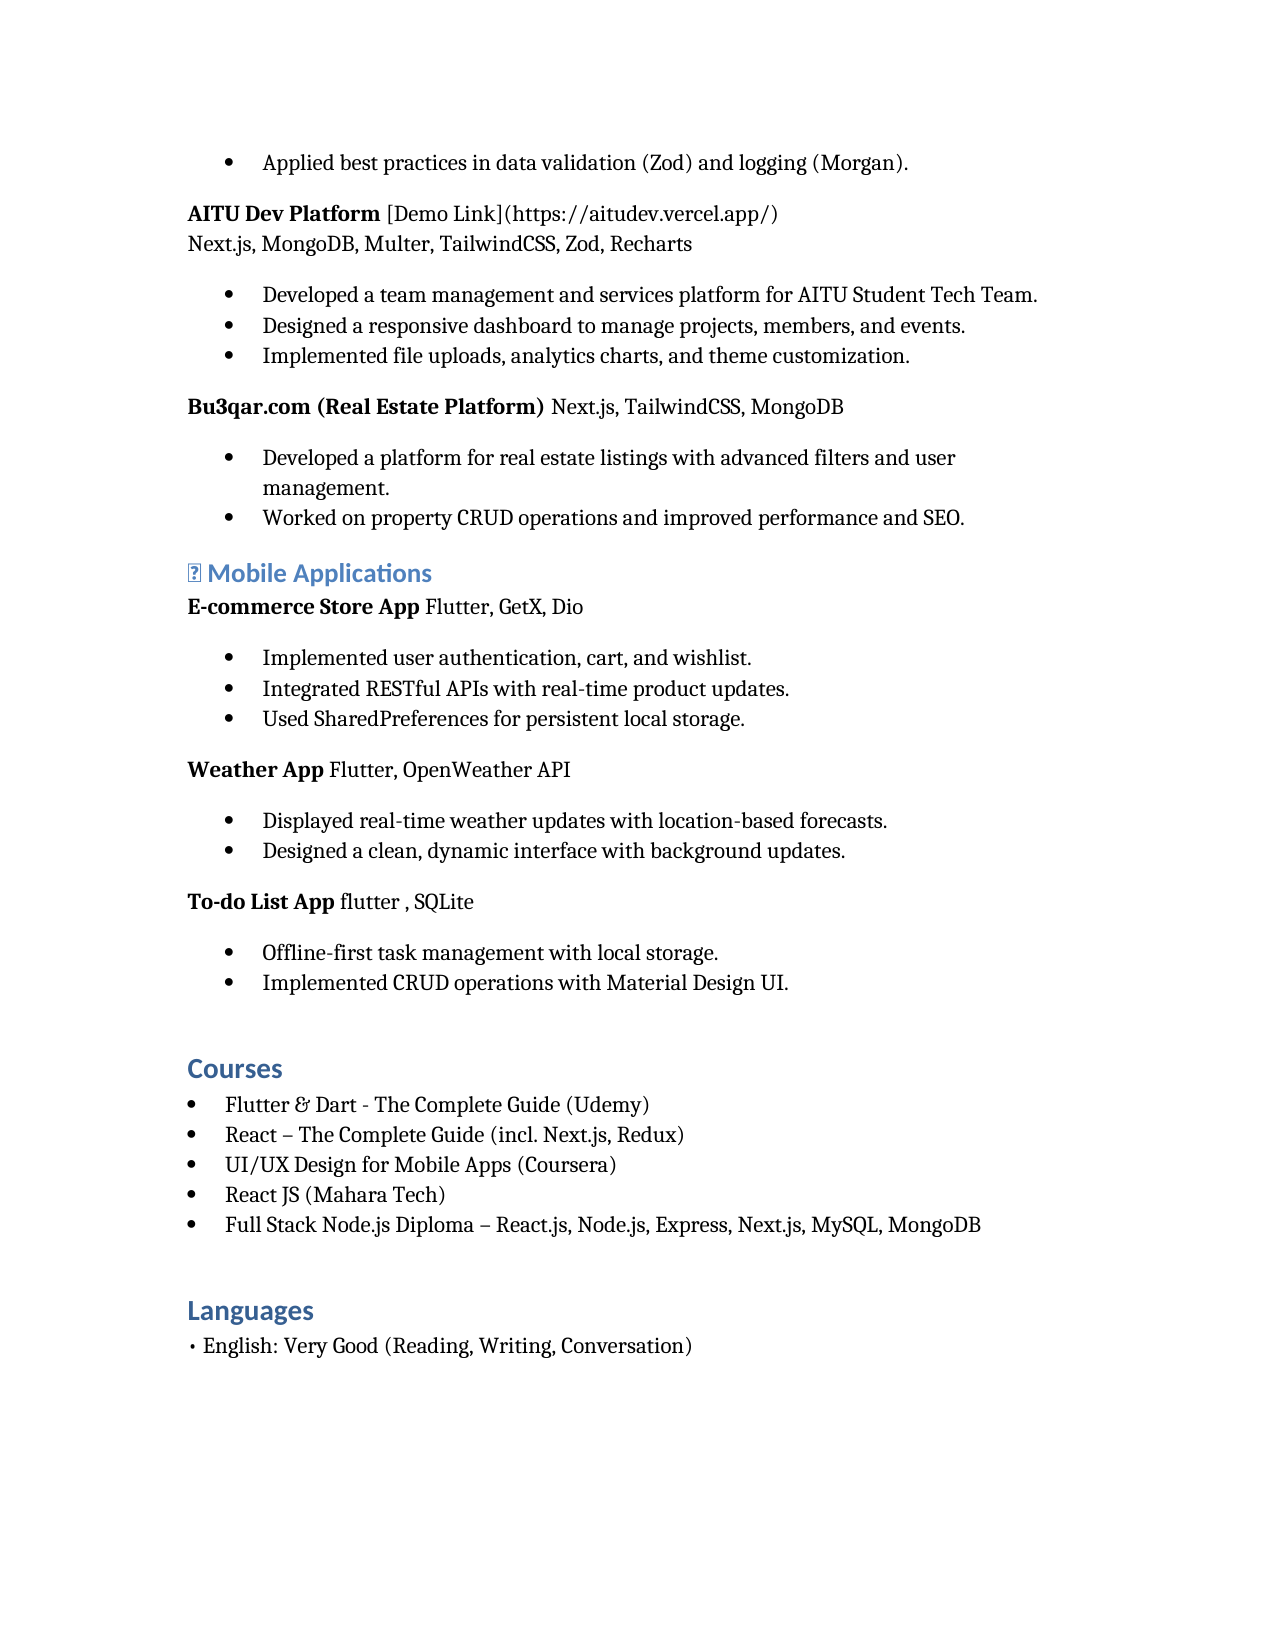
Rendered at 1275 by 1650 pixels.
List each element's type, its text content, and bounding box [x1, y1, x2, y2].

list Implemented user authentication, cart, and wishlist. [225, 645, 1087, 672]
list React – The Complete Guide (incl. Next.js, Redux) [187, 1122, 1087, 1148]
list Full Stack Node.js Diploma – React.js, Node.js, Express, Next.js, MySQL, MongoDB [187, 1212, 1087, 1238]
list Offline-first task management with local storage. [225, 940, 1087, 966]
list Applied best practices in data validation (Zod) and logging (Morgan). [225, 150, 1087, 176]
subtitle Courses [187, 1050, 1087, 1086]
list Displayed real-time weather updates with location-based forecasts. [225, 808, 1087, 834]
text E-commerce Store App Flutter, GetX, Dio [187, 594, 1087, 621]
list Flutter & Dart - The Complete Guide (Udemy) [187, 1091, 1087, 1118]
list Developed a team management and services platform for AITU Student Tech Team. [225, 282, 1087, 309]
list Implemented CRUD operations with Material Design UI. [225, 970, 1087, 997]
subtitle 📱 Mobile Applications [187, 556, 1087, 589]
text Weather App Flutter, OpenWeather API [187, 757, 1087, 783]
text To-do List App flutter , SQLite [187, 889, 1087, 915]
list Worked on property CRUD operations and improved performance and SEO. [225, 505, 1087, 532]
list Designed a responsive dashboard to manage projects, members, and events. [225, 312, 1087, 339]
list Implemented file uploads, analytics charts, and theme customization. [225, 343, 1087, 369]
list Developed a platform for real estate listings with advanced filters and user management. [225, 445, 1087, 501]
list Integrated RESTful APIs with real-time product updates. [225, 675, 1087, 702]
text Bu3qar.com (Real Estate Platform) Next.js, TailwindCSS, MongoDB [187, 394, 1087, 420]
text • English: Very Good (Reading, Writing, Conversation) [187, 1333, 1087, 1360]
list React JS (Mahara Tech) [187, 1182, 1087, 1208]
subtitle Languages [187, 1292, 1087, 1328]
list Designed a clean, dynamic interface with background updates. [225, 838, 1087, 864]
list UI/UX Design for Mobile Apps (Coursera) [187, 1152, 1087, 1178]
text AITU Dev Platform [Demo Link](https://aitudev.vercel.app/) Next.js, MongoDB, Multer, TailwindCSS, Zod, Recharts [187, 201, 1087, 258]
list Used SharedPreferences for persistent local storage. [225, 706, 1087, 732]
